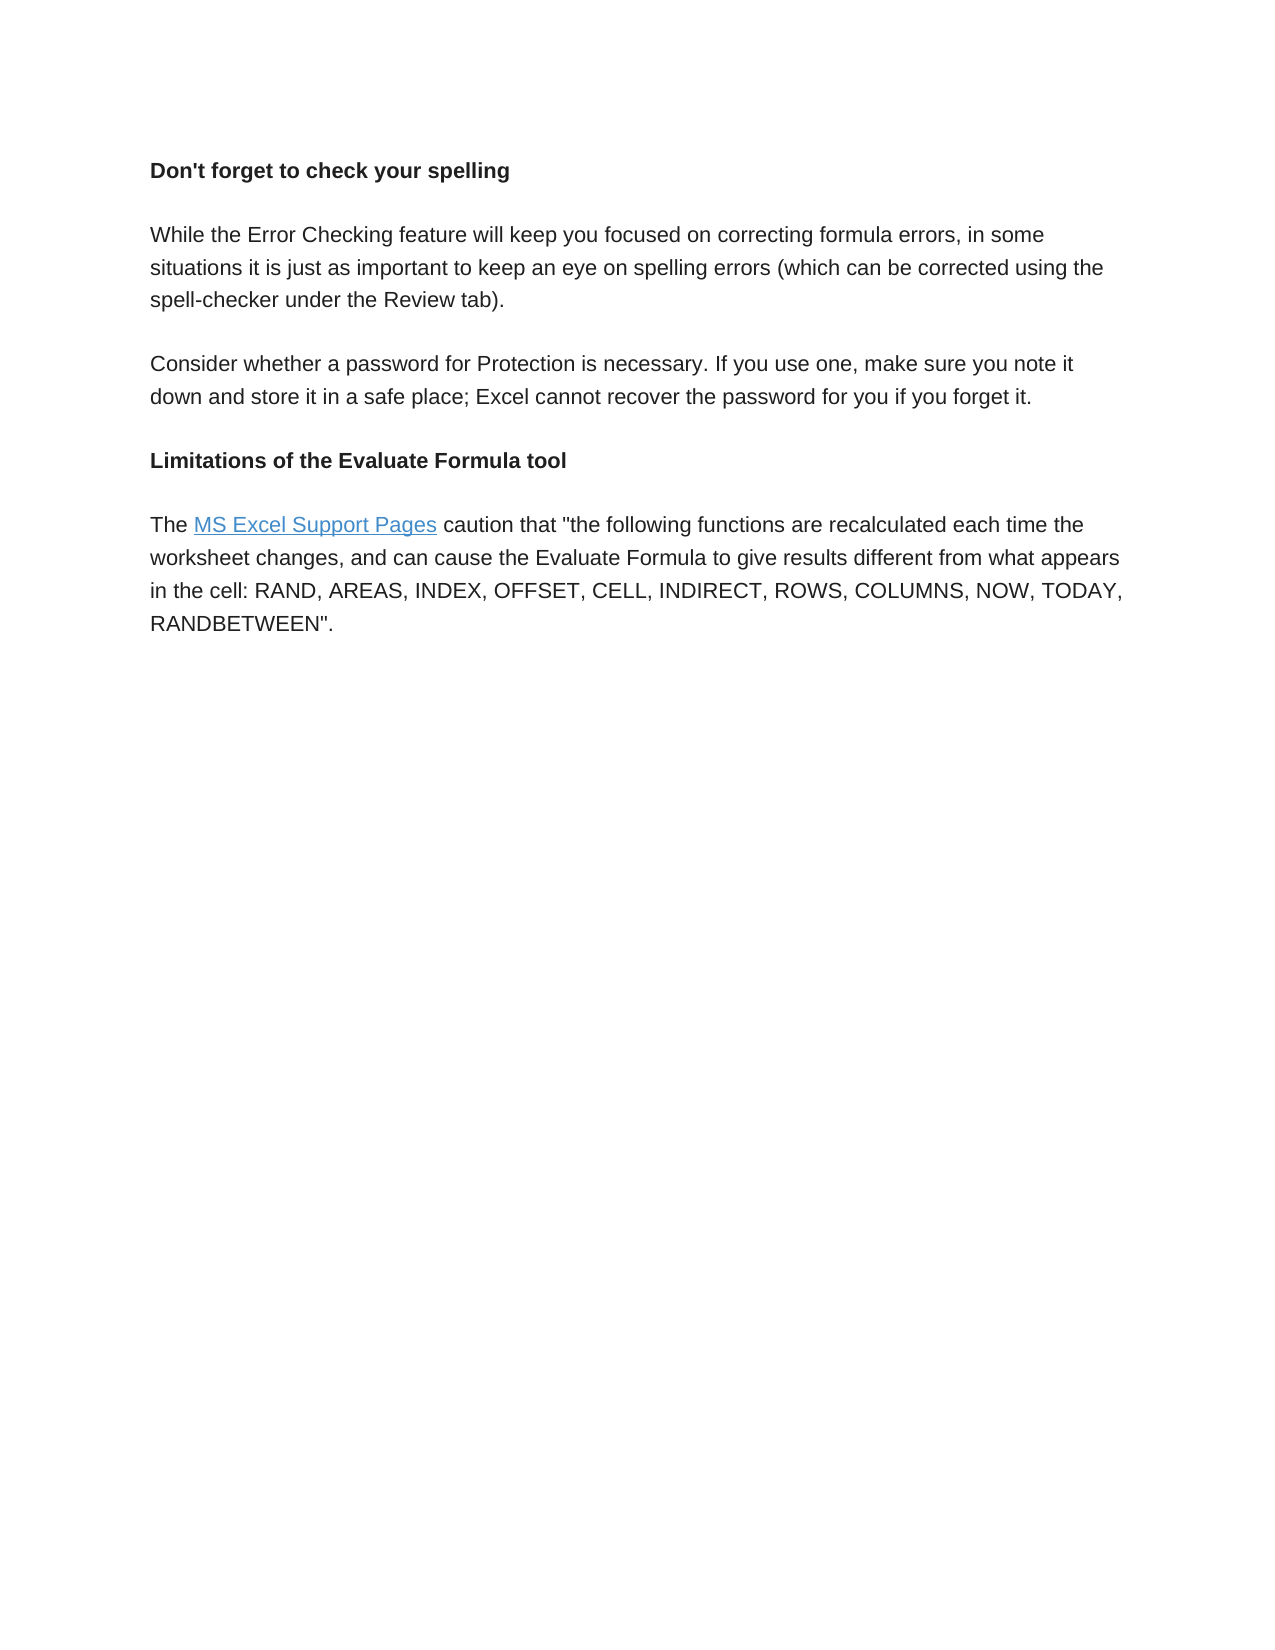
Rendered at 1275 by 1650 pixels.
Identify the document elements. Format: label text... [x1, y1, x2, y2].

text Don't forget to check your spelling [150, 150, 1125, 183]
text While the Error Checking feature will keep you focused on correcting formula errors, in some situations it is just as important to keep an eye on spelling errors (which can be corrected using the spell-checker under the Review tab). [150, 214, 1125, 312]
text The MS Excel Support Pages caution that "the following functions are recalculated each time the worksheet changes, and can cause the Evaluate Formula to give results different from what appears in the cell: RAND, AREAS, INDEX, OFFSET, CELL, INDIRECT, ROWS, COLUMNS, NOW, TODAY, RANDBETWEEN". [150, 505, 1125, 636]
text Consider whether a password for Protection is necessary. If you use one, make sure you note it down and store it in a safe place; Excel cannot recover the password for you if you forget it. [150, 344, 1125, 409]
text Limitations of the Evaluate Formula tool [150, 441, 1125, 473]
